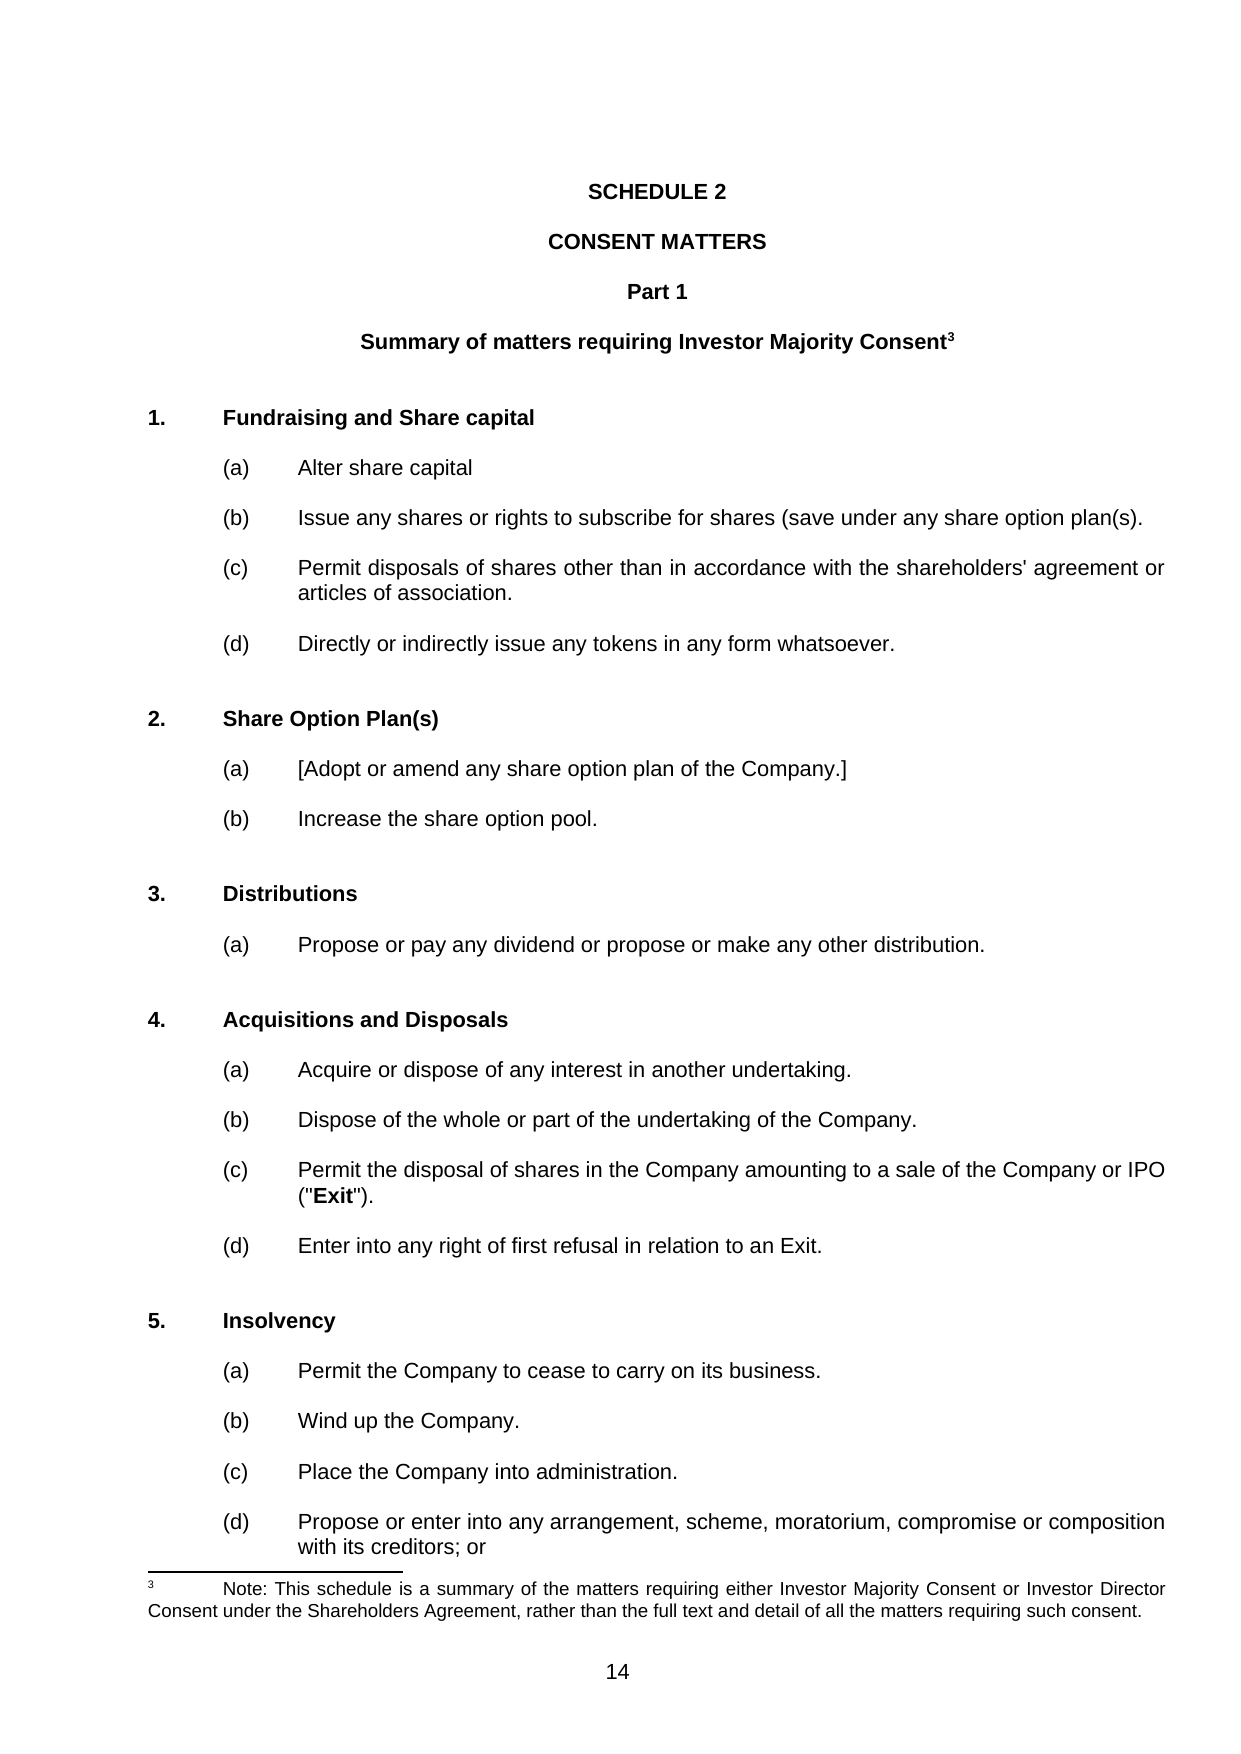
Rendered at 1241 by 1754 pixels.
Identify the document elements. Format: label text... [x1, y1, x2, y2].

subtitle Distributions [148, 881, 1167, 906]
subtitle Acquisitions and Disposals [148, 1007, 1167, 1032]
subtitle CONSENT MATTERS [148, 229, 1167, 254]
subtitle Fundraising and Share capital [148, 404, 1167, 429]
list Permit disposals of shares other than in accordance with the shareholders' agreement or articles of association. [223, 555, 1167, 605]
list Propose or pay any dividend or propose or make any other distribution. [223, 931, 1167, 957]
list Acquire or dispose of any interest in another undertaking. [223, 1057, 1167, 1082]
subtitle Summary of matters requiring Investor Majority Consent [148, 329, 1167, 354]
list Alter share capital [223, 454, 1167, 480]
list Propose or enter into any arrangement, scheme, moratorium, compromise or composition with its creditors; or [223, 1509, 1167, 1559]
subtitle Part 1 [148, 279, 1167, 304]
list Directly or indirectly issue any tokens in any form whatsoever. [223, 630, 1167, 656]
list Enter into any right of first refusal in relation to an Exit. [223, 1233, 1167, 1258]
list [Adopt or amend any share option plan of the Company.] [223, 756, 1167, 781]
list Dispose of the whole or part of the undertaking of the Company. [223, 1107, 1167, 1132]
list Issue any shares or rights to subscribe for shares (save under any share option plan(s). [223, 505, 1167, 530]
list Permit the disposal of shares in the Company amounting to a sale of the Company or IPO ("Exit"). [223, 1157, 1167, 1208]
list Permit the Company to cease to carry on its business. [223, 1358, 1167, 1383]
list Increase the share option pool. [223, 806, 1167, 831]
subtitle Share Option Plan(s) [148, 706, 1167, 731]
list Wind up the Company. [223, 1408, 1167, 1433]
subtitle Insolvency [148, 1308, 1167, 1333]
list Place the Company into administration. [223, 1458, 1167, 1484]
